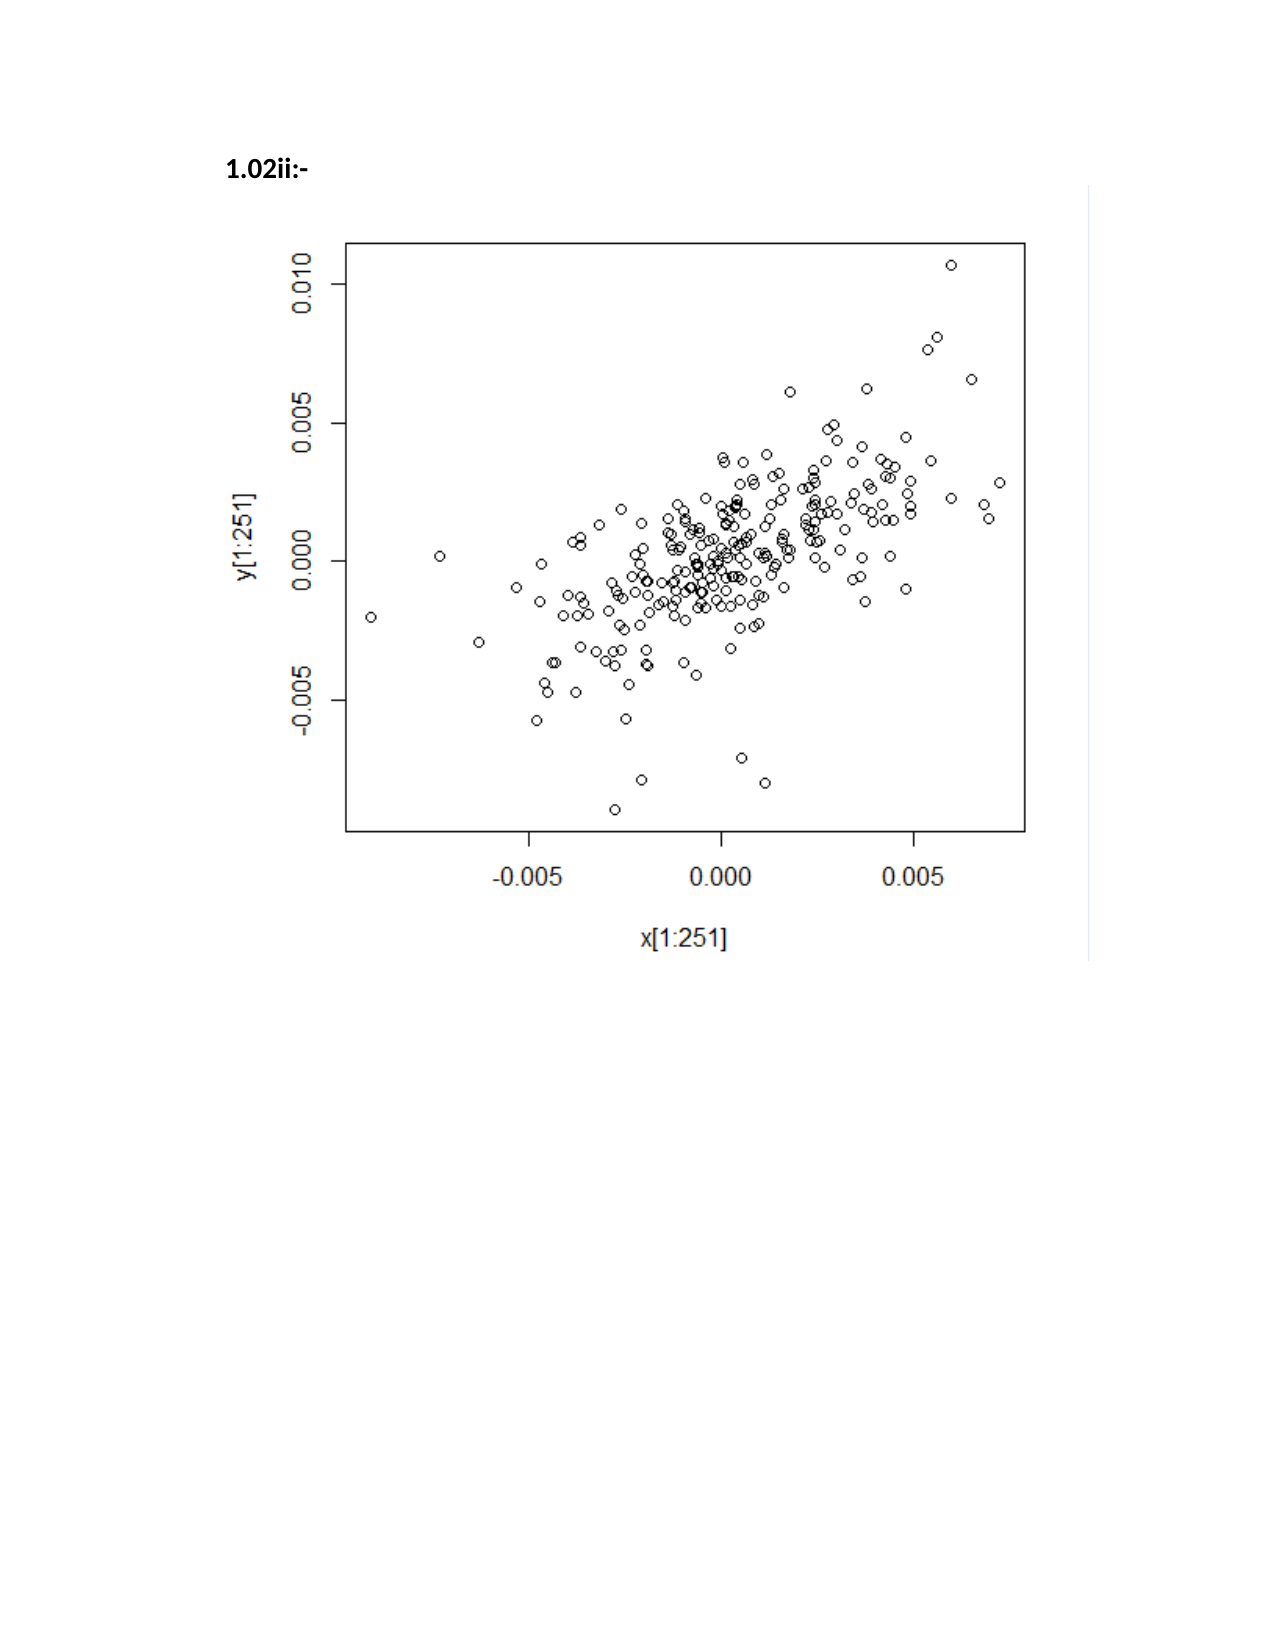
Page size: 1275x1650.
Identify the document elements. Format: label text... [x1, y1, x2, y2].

picture [225, 185, 1090, 961]
